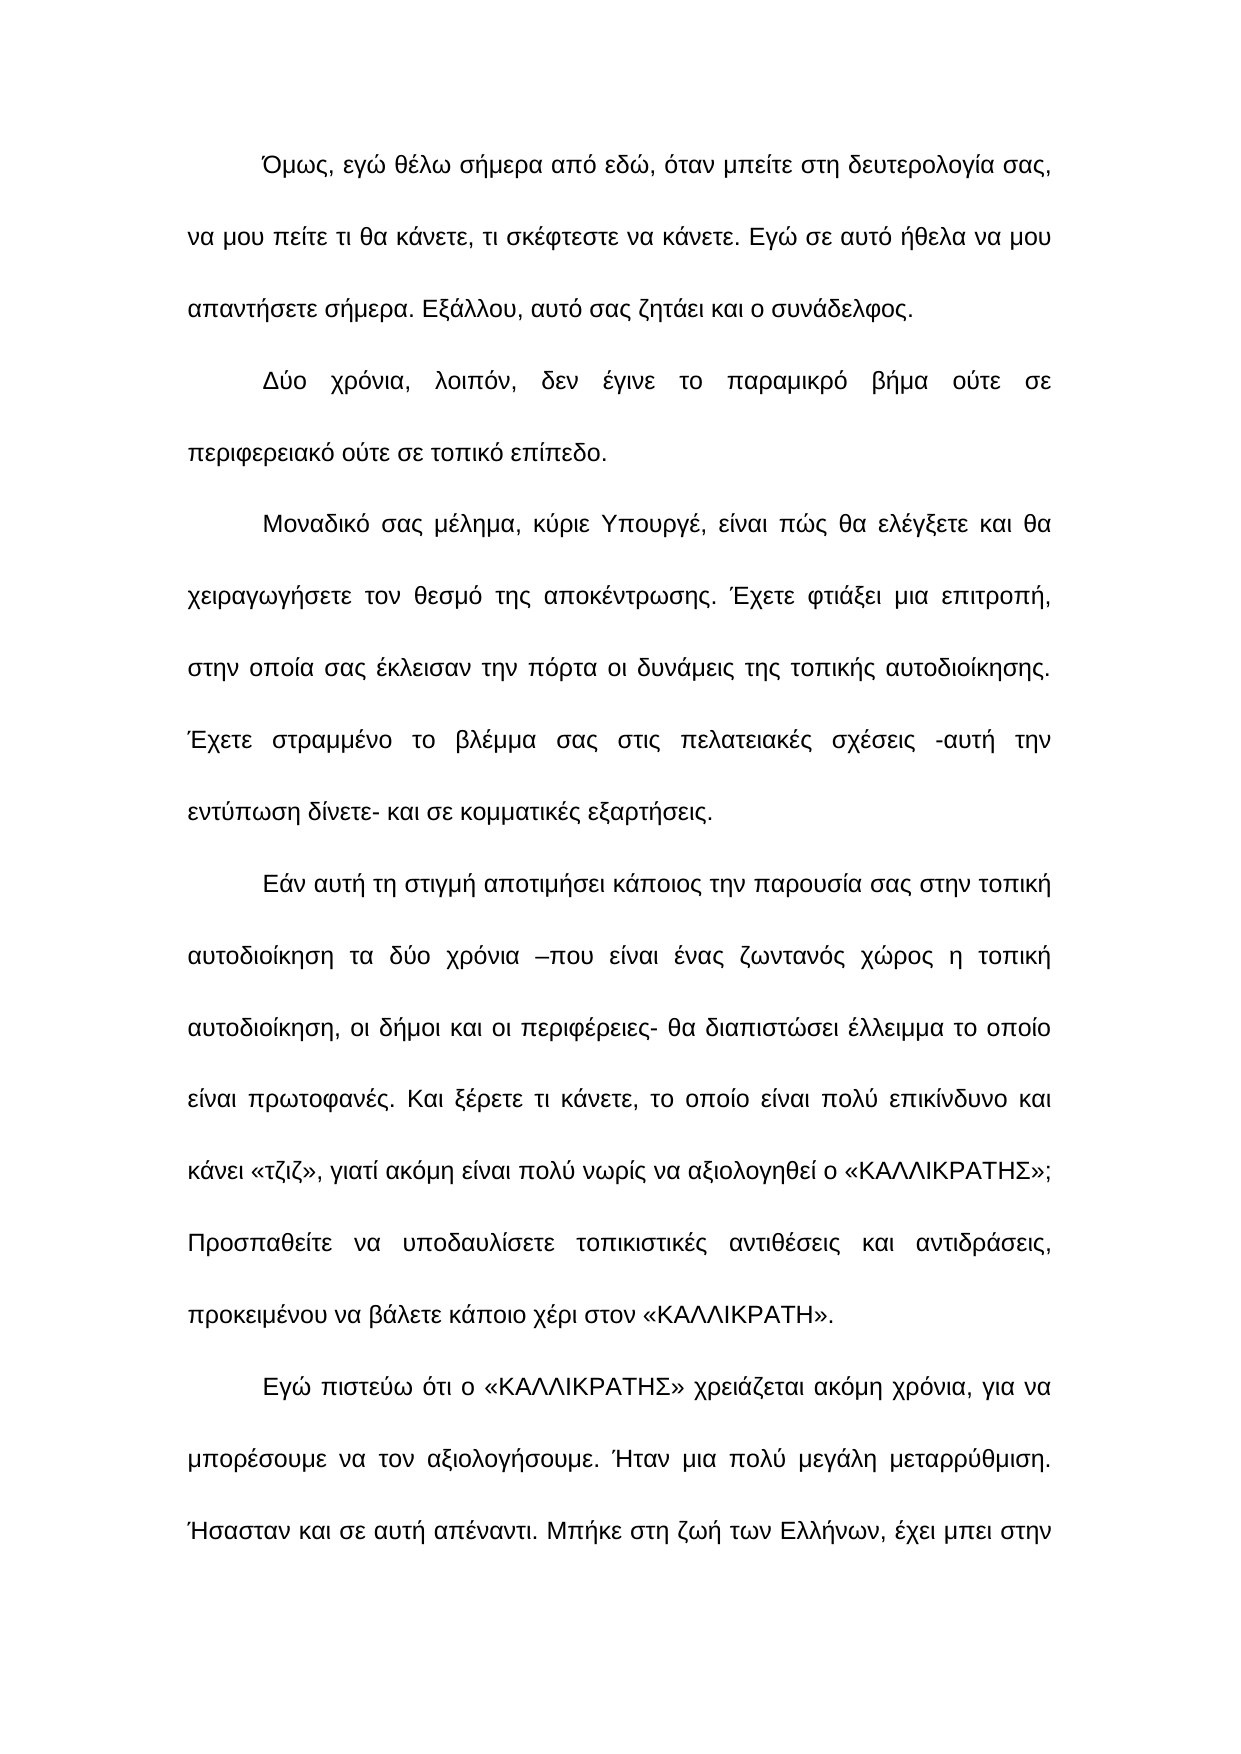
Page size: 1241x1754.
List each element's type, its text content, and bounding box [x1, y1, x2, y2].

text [187, 1372, 1053, 1544]
text Δύο χρόνια, λοιπόν, δεν έγινε το παραμικρό βήμα ούτε σε περιφερειακό ούτε σε τοπικό επίπεδο. [187, 366, 1053, 466]
text Μοναδικό σας μέλημα, κύριε Υπουργέ, είναι πώς θα ελέγξετε και θα χειραγωγήσετε τον θεσμό της αποκέντρωσης. Έχετε φτιάξει μια επιτροπή, στην οποία σας έκλεισαν την πόρτα οι δυνάμεις της τοπικής αυτοδιοίκησης. Έχετε στραμμένο το βλέμμα σας στις πελατειακές σχέσεις -αυτή την εντύπωση δίνετε- και σε κομματικές εξαρτήσεις. [187, 509, 1053, 826]
text Όμως, εγώ θέλω σήμερα από εδώ, όταν μπείτε στη δευτερολογία σας, να μου πείτε τι θα κάνετε, τι σκέφτεστε να κάνετε. Εγώ σε αυτό ήθελα να μου απαντήσετε σήμερα. Εξάλλου, αυτό σας ζητάει και ο συνάδελφος. [187, 150, 1053, 322]
text Εάν αυτή τη στιγμή αποτιμήσει κάποιος την παρουσία σας στην τοπική αυτοδιοίκηση τα δύο χρόνια –που είναι ένας ζωντανός χώρος η τοπική αυτοδιοίκηση, οι δήμοι και οι περιφέρειες- θα διαπιστώσει έλλειμμα το οποίο είναι πρωτοφανές. Και ξέρετε τι κάνετε, το οποίο είναι πολύ επικίνδυνο και κάνει «τζιζ», γιατί ακόμη είναι πολύ νωρίς να αξιολογηθεί ο «ΚΑΛΛΙΚΡΑΤΗΣ»; Προσπαθείτε να υποδαυλίσετε τοπικιστικές αντιθέσεις και αντιδράσεις, προκειμένου να βάλετε κάποιο χέρι στον «ΚΑΛΛΙΚΡΑΤΗ». [187, 869, 1053, 1329]
